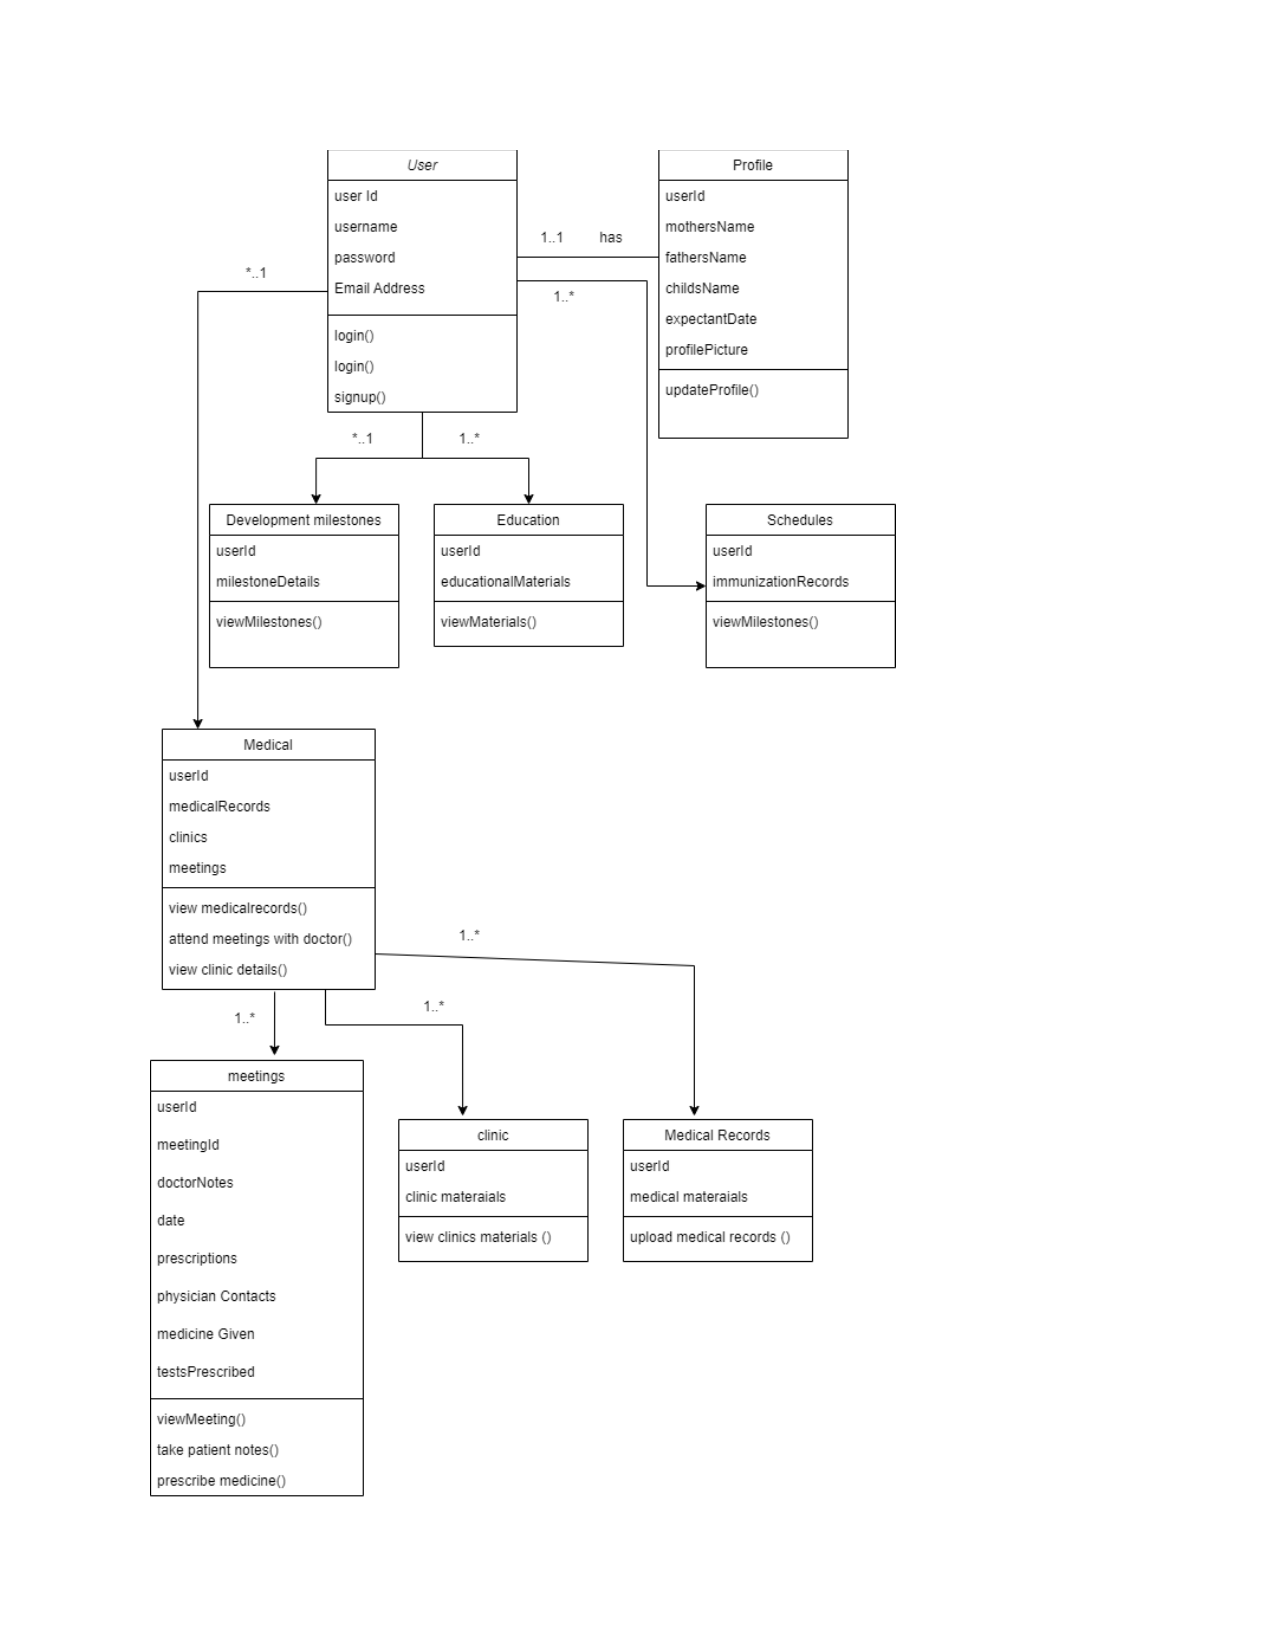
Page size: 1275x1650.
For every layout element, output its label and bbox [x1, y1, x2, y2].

picture [150, 150, 896, 1500]
